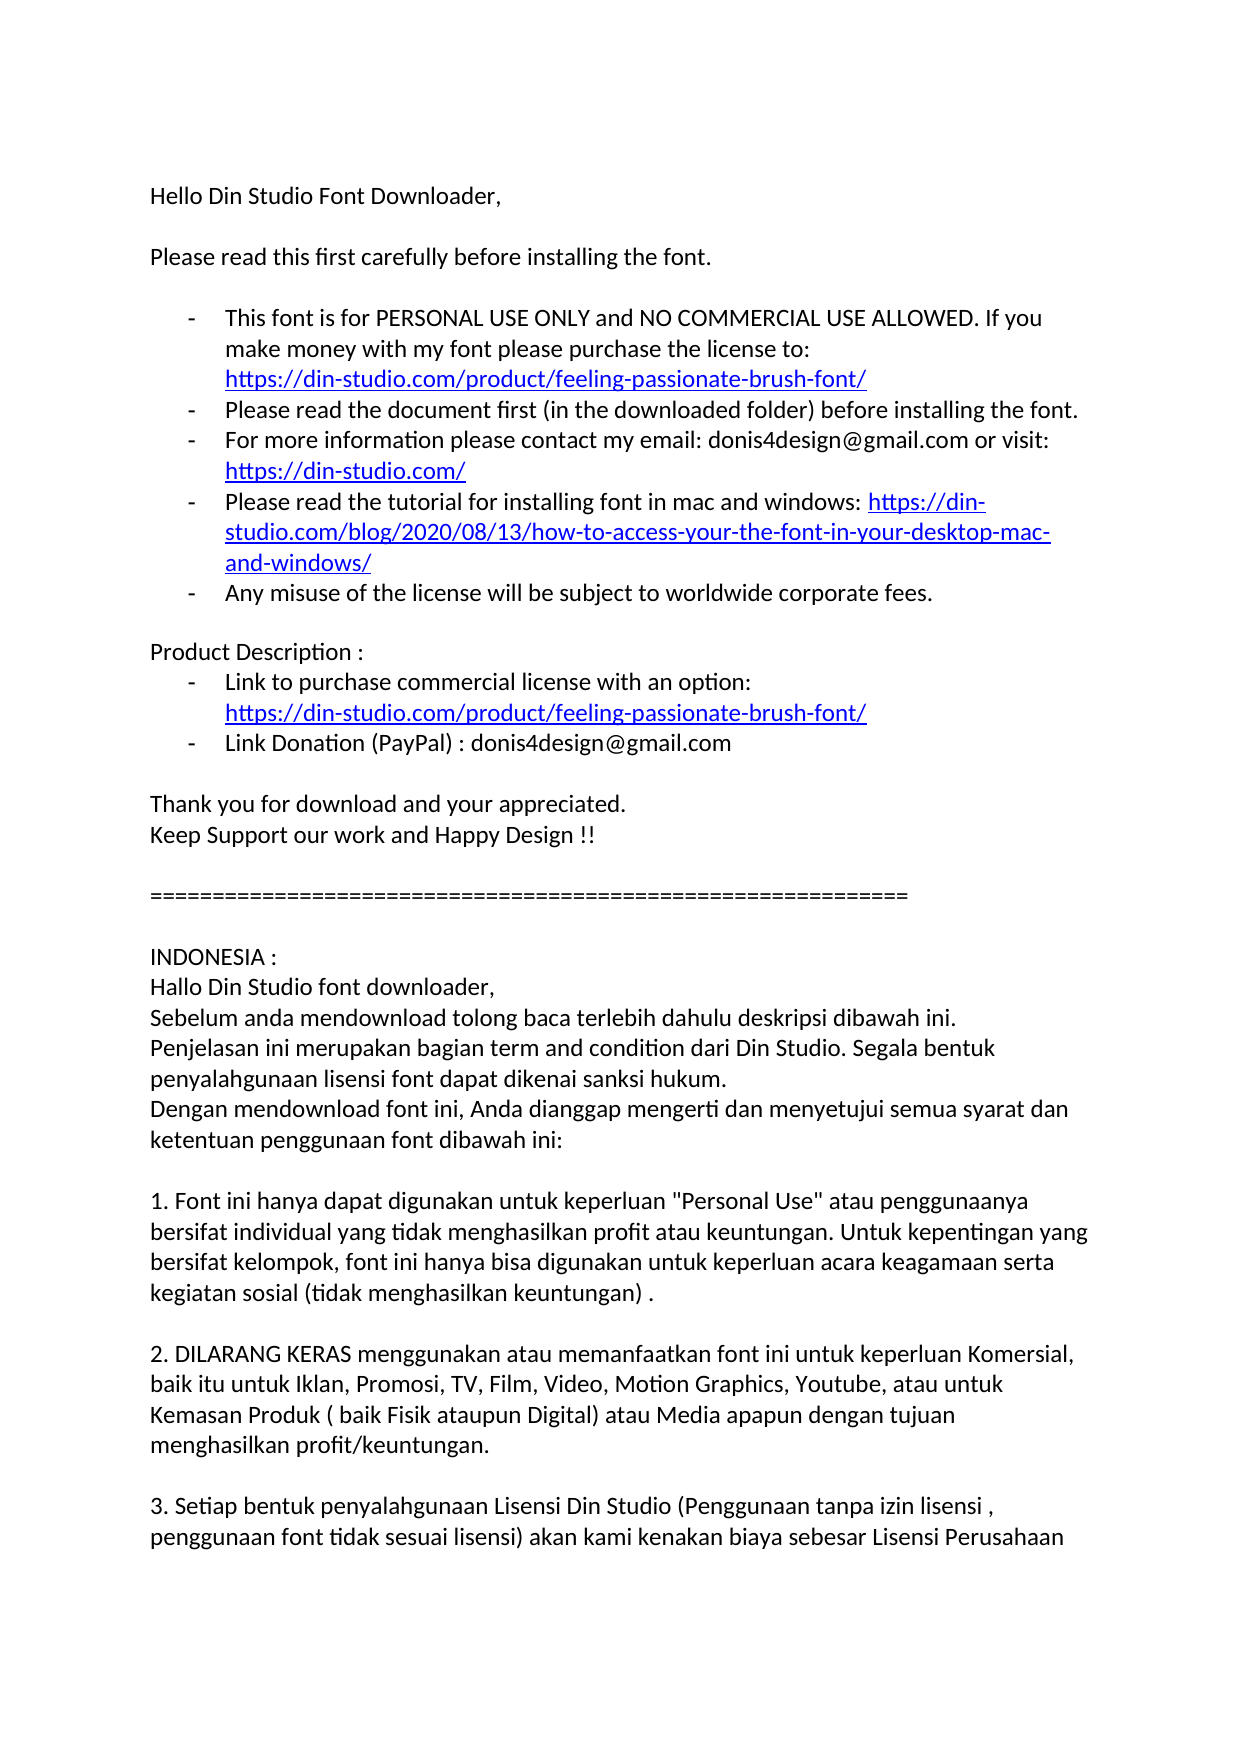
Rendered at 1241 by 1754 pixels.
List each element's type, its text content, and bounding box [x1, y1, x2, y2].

list For more information please contact my email: donis4design@gmail.com or visit: https://din-studio.com/ [187, 425, 1090, 486]
list Link Donation (PayPal) : donis4design@gmail.com [187, 727, 1090, 758]
list This font is for PERSONAL USE ONLY and NO COMMERCIAL USE ALLOWED. If you make money with my font please purchase the license to: https://din-studio.com/product/feeling-passionate-brush-font/ [187, 303, 1090, 394]
text Keep Support our work and Happy Design !! [150, 819, 1090, 849]
text INDONESIA : [150, 941, 1090, 972]
text ============================================================= [150, 880, 1090, 911]
text 1. Font ini hanya dapat digunakan untuk keperluan "Personal Use" atau penggunaanya bersifat individual yang tidak menghasilkan profit atau keuntungan. Untuk kepentingan yang bersifat kelompok, font ini hanya bisa digunakan untuk keperluan acara keagamaan serta kegiatan sosial (tidak menghasilkan keuntungan) . [150, 1185, 1090, 1307]
list Please read the tutorial for installing font in mac and windows: https://din-studio.com/blog/2020/08/13/how-to-access-your-the-font-in-your-desktop-mac-and-windows/ [187, 486, 1090, 577]
text Sebelum anda mendownload tolong baca terlebih dahulu deskripsi dibawah ini. [150, 1002, 1090, 1033]
text Please read this first carefully before installing the font. [150, 242, 1090, 272]
list Please read the document first (in the downloaded folder) before installing the font. [187, 394, 1090, 425]
text 2. DILARANG KERAS menggunakan atau memanfaatkan font ini untuk keperluan Komersial, baik itu untuk Iklan, Promosi, TV, Film, Video, Motion Graphics, Youtube, atau untuk Kemasan Produk ( baik Fisik ataupun Digital) atau Media apapun dengan tujuan menghasilkan profit/keuntungan. [150, 1338, 1090, 1460]
text Penjelasan ini merupakan bagian term and condition dari Din Studio. Segala bentuk penyalahgunaan lisensi font dapat dikenai sanksi hukum. [150, 1033, 1090, 1094]
text Dengan mendownload font ini, Anda dianggap mengerti dan menyetujui semua syarat dan ketentuan penggunaan font dibawah ini: [150, 1094, 1090, 1155]
list Link to purchase commercial license with an option: https://din-studio.com/product/feeling-passionate-brush-font/ [187, 666, 1090, 727]
text Thank you for download and your appreciated. [150, 788, 1090, 819]
list Any misuse of the license will be subject to worldwide corporate fees. [187, 577, 1090, 608]
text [150, 1490, 1090, 1551]
text Hallo Din Studio font downloader, [150, 972, 1090, 1002]
text Hello Din Studio Font Downloader, [150, 181, 1090, 211]
text Product Description : [150, 636, 1090, 666]
